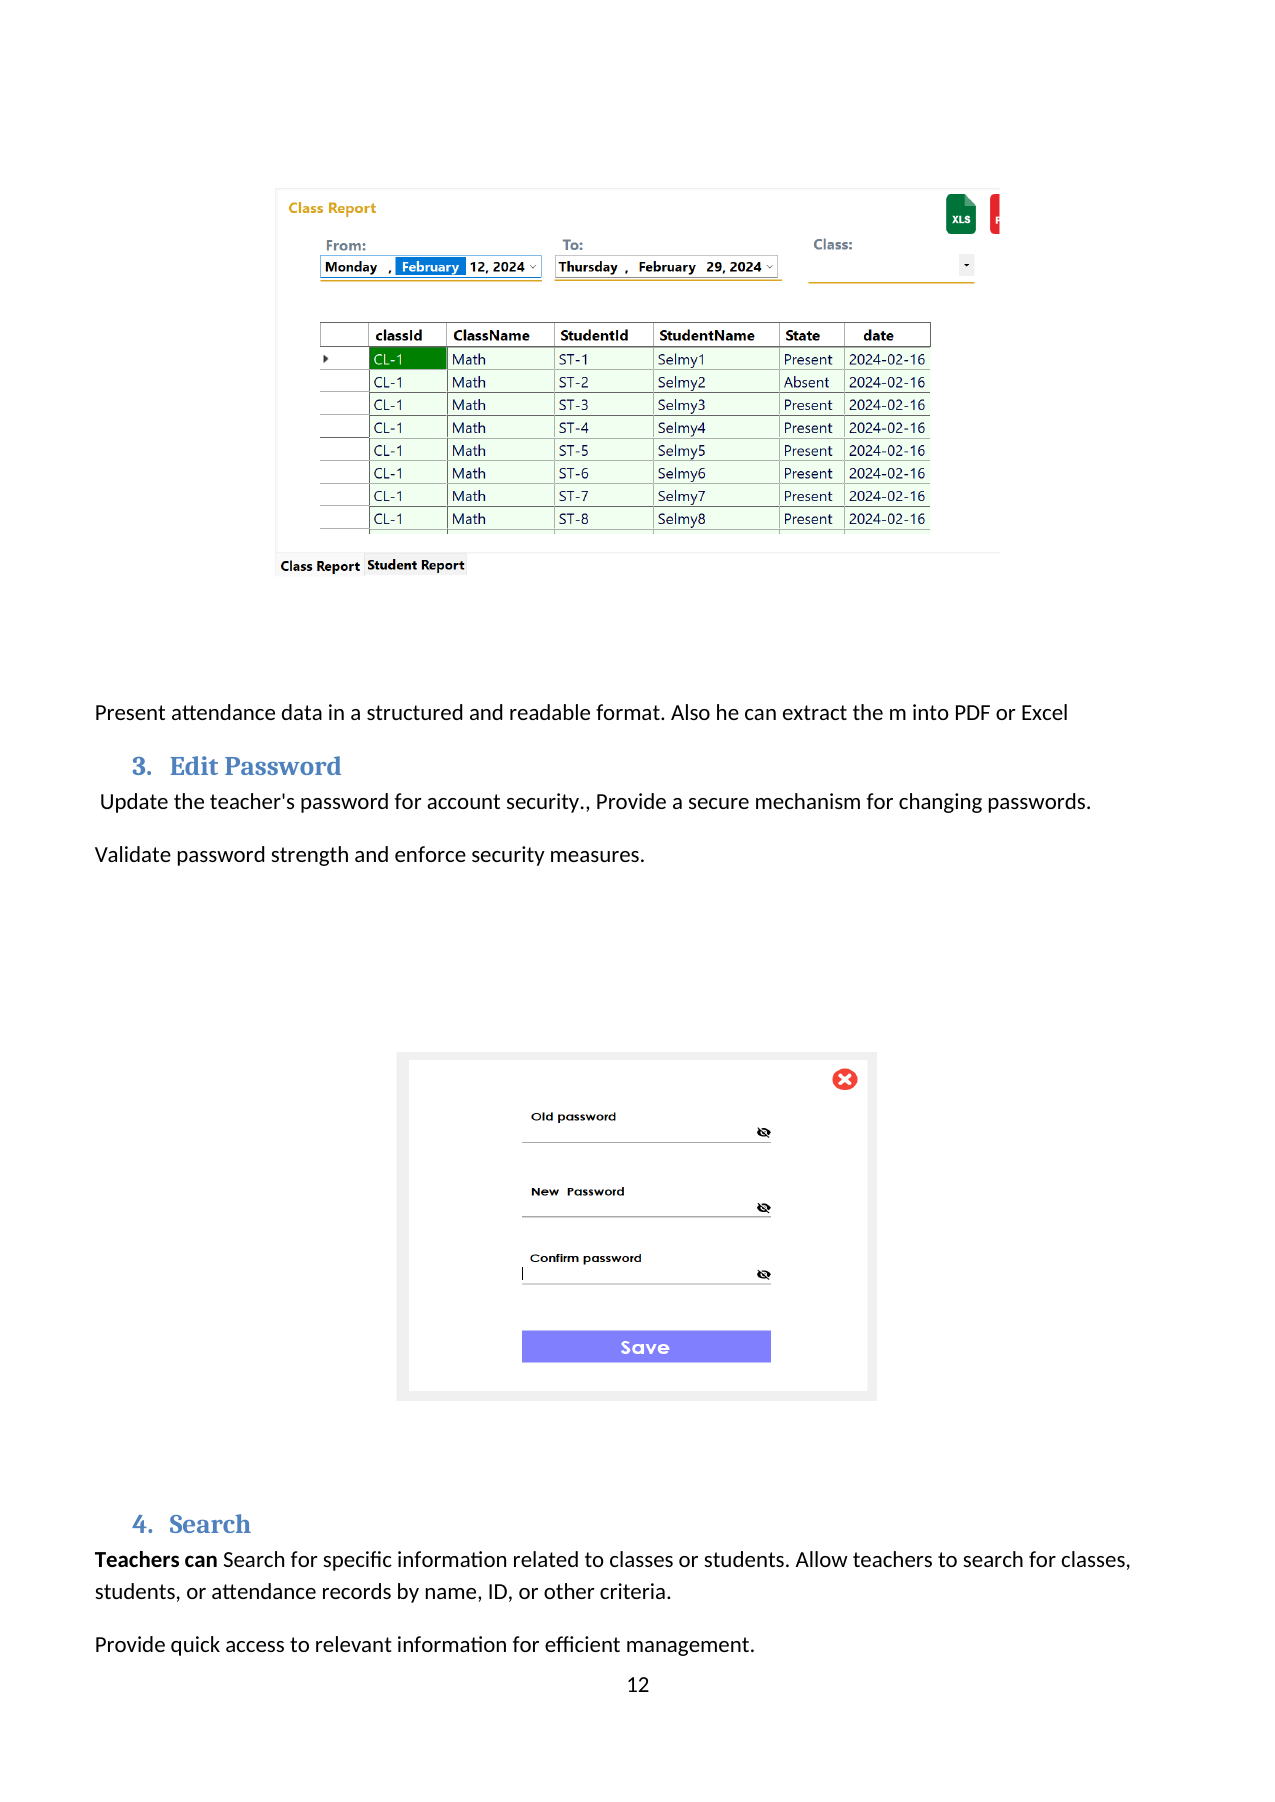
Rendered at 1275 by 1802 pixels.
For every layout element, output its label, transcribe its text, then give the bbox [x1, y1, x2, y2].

subtitle Edit Password [132, 751, 1181, 782]
text Validate password strength and enforce security measures. [94, 840, 1181, 868]
text Update the teacher's password for account security., Provide a secure mechanism for changing passwords. [94, 787, 1181, 815]
text Provide quick access to relevant information for efficient management. [94, 1630, 1181, 1658]
subtitle Search [132, 1509, 1181, 1541]
picture [289, 999, 986, 1485]
text Teachers can Search for specific information related to classes or students. Allow teachers to search for classes, students, or attendance records by name, ID, or other criteria. [94, 1545, 1181, 1605]
picture [176, 103, 1099, 674]
text Present attendance data in a structured and readable format. Also he can extract the m into PDF or Excel [94, 698, 1181, 726]
